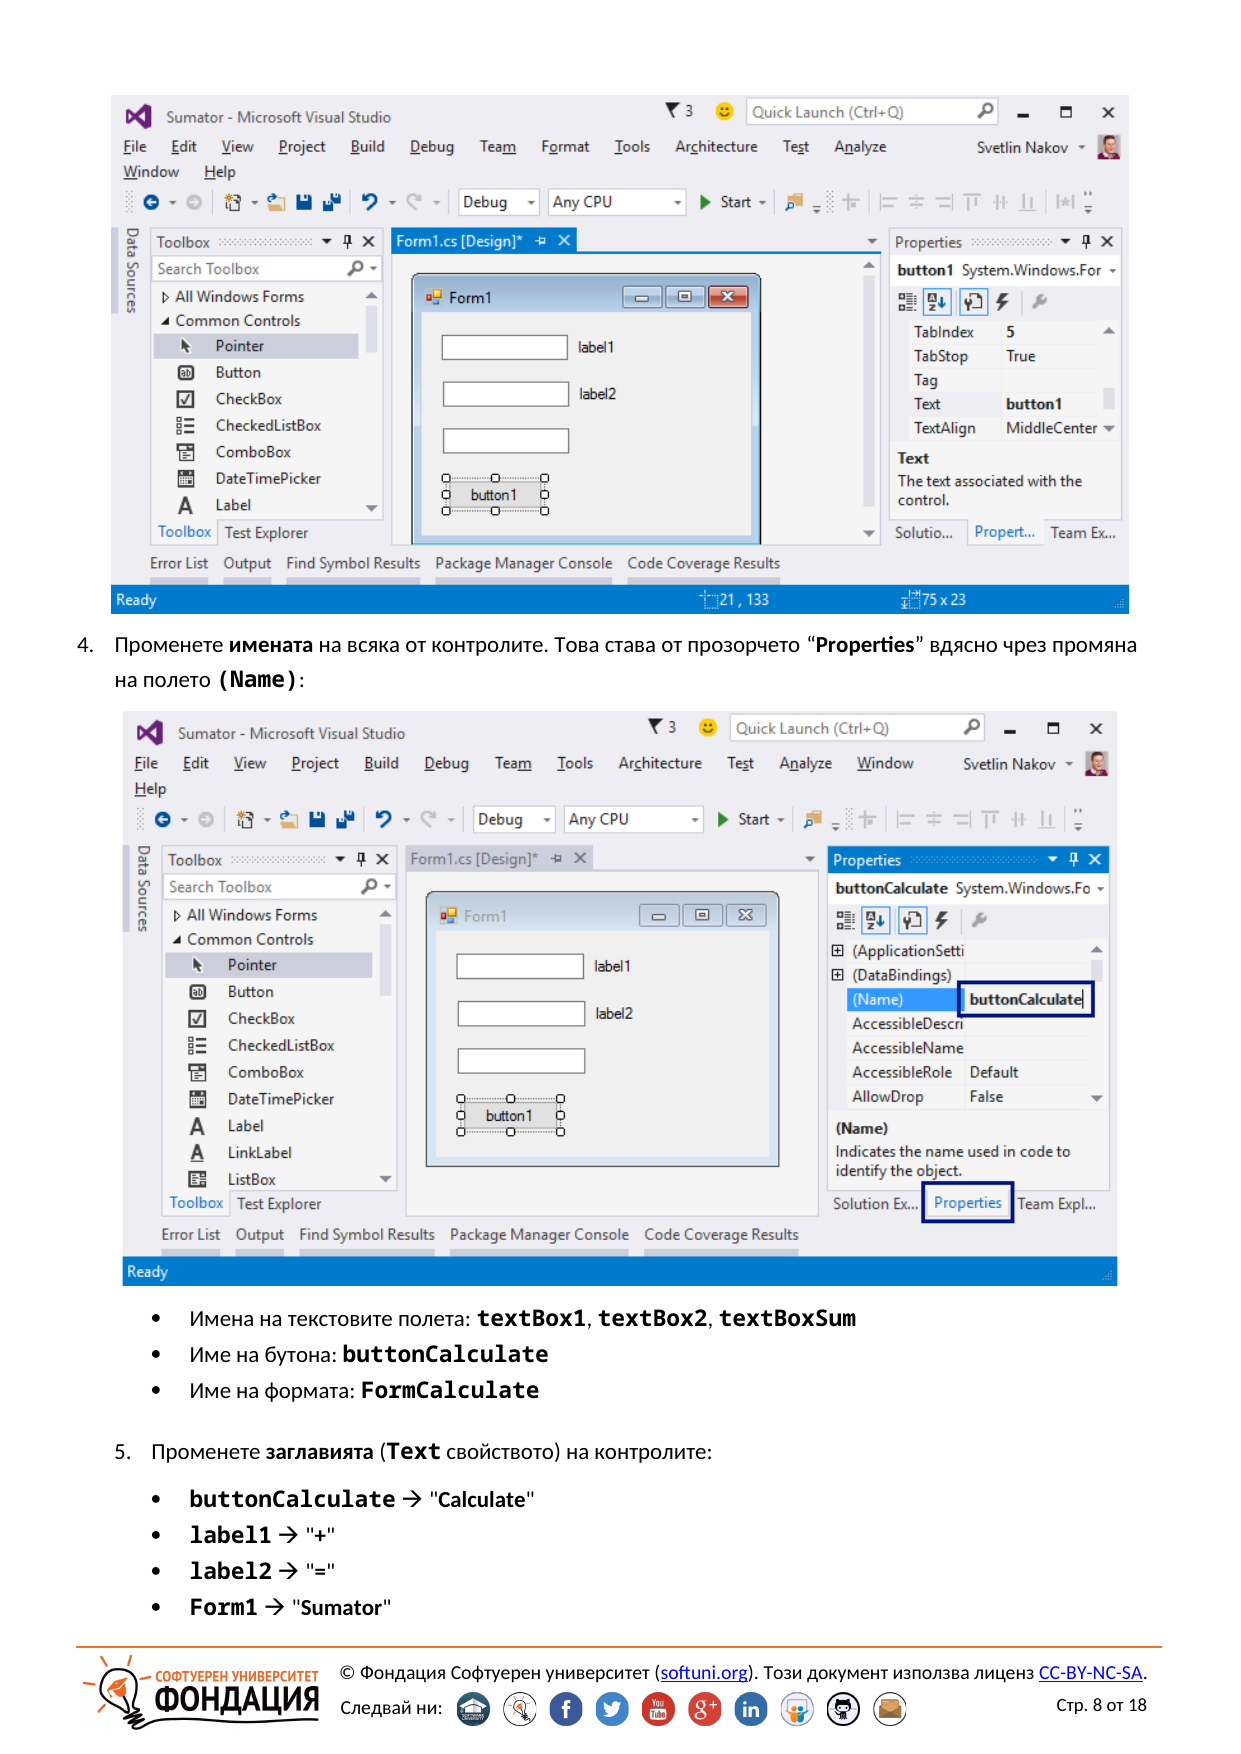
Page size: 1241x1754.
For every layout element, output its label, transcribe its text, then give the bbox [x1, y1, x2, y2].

picture [688, 1692, 722, 1726]
list Променете заглавията (Text свойството) на контролите: [114, 1435, 1163, 1466]
picture [457, 1692, 490, 1726]
picture [549, 1692, 583, 1726]
picture [82, 1654, 319, 1730]
list label2 "=" [152, 1555, 1163, 1587]
picture [503, 1692, 537, 1726]
list Име на бутона: buttonCalculate [152, 1338, 1163, 1369]
picture [122, 711, 1118, 1286]
picture [595, 1692, 629, 1726]
picture [827, 1692, 860, 1726]
list Имена на текстовите полета: textBox1, textBox2, textBoxSum [152, 1302, 1163, 1333]
picture [642, 1692, 675, 1726]
list buttonCalculate "Calculate" [152, 1483, 1163, 1515]
picture [734, 1692, 768, 1726]
list Име на формата: FormCalculate [152, 1374, 1163, 1405]
picture [873, 1692, 907, 1726]
list label1 "+" [152, 1519, 1163, 1551]
list Променете имената на всяка от контролите. Това става от прозорчето “Properties” вдясно чрез промяна на полето (Name): [77, 631, 1163, 694]
list Form1 "Sumator" [152, 1591, 1163, 1622]
picture [780, 1692, 814, 1726]
picture [111, 95, 1130, 614]
